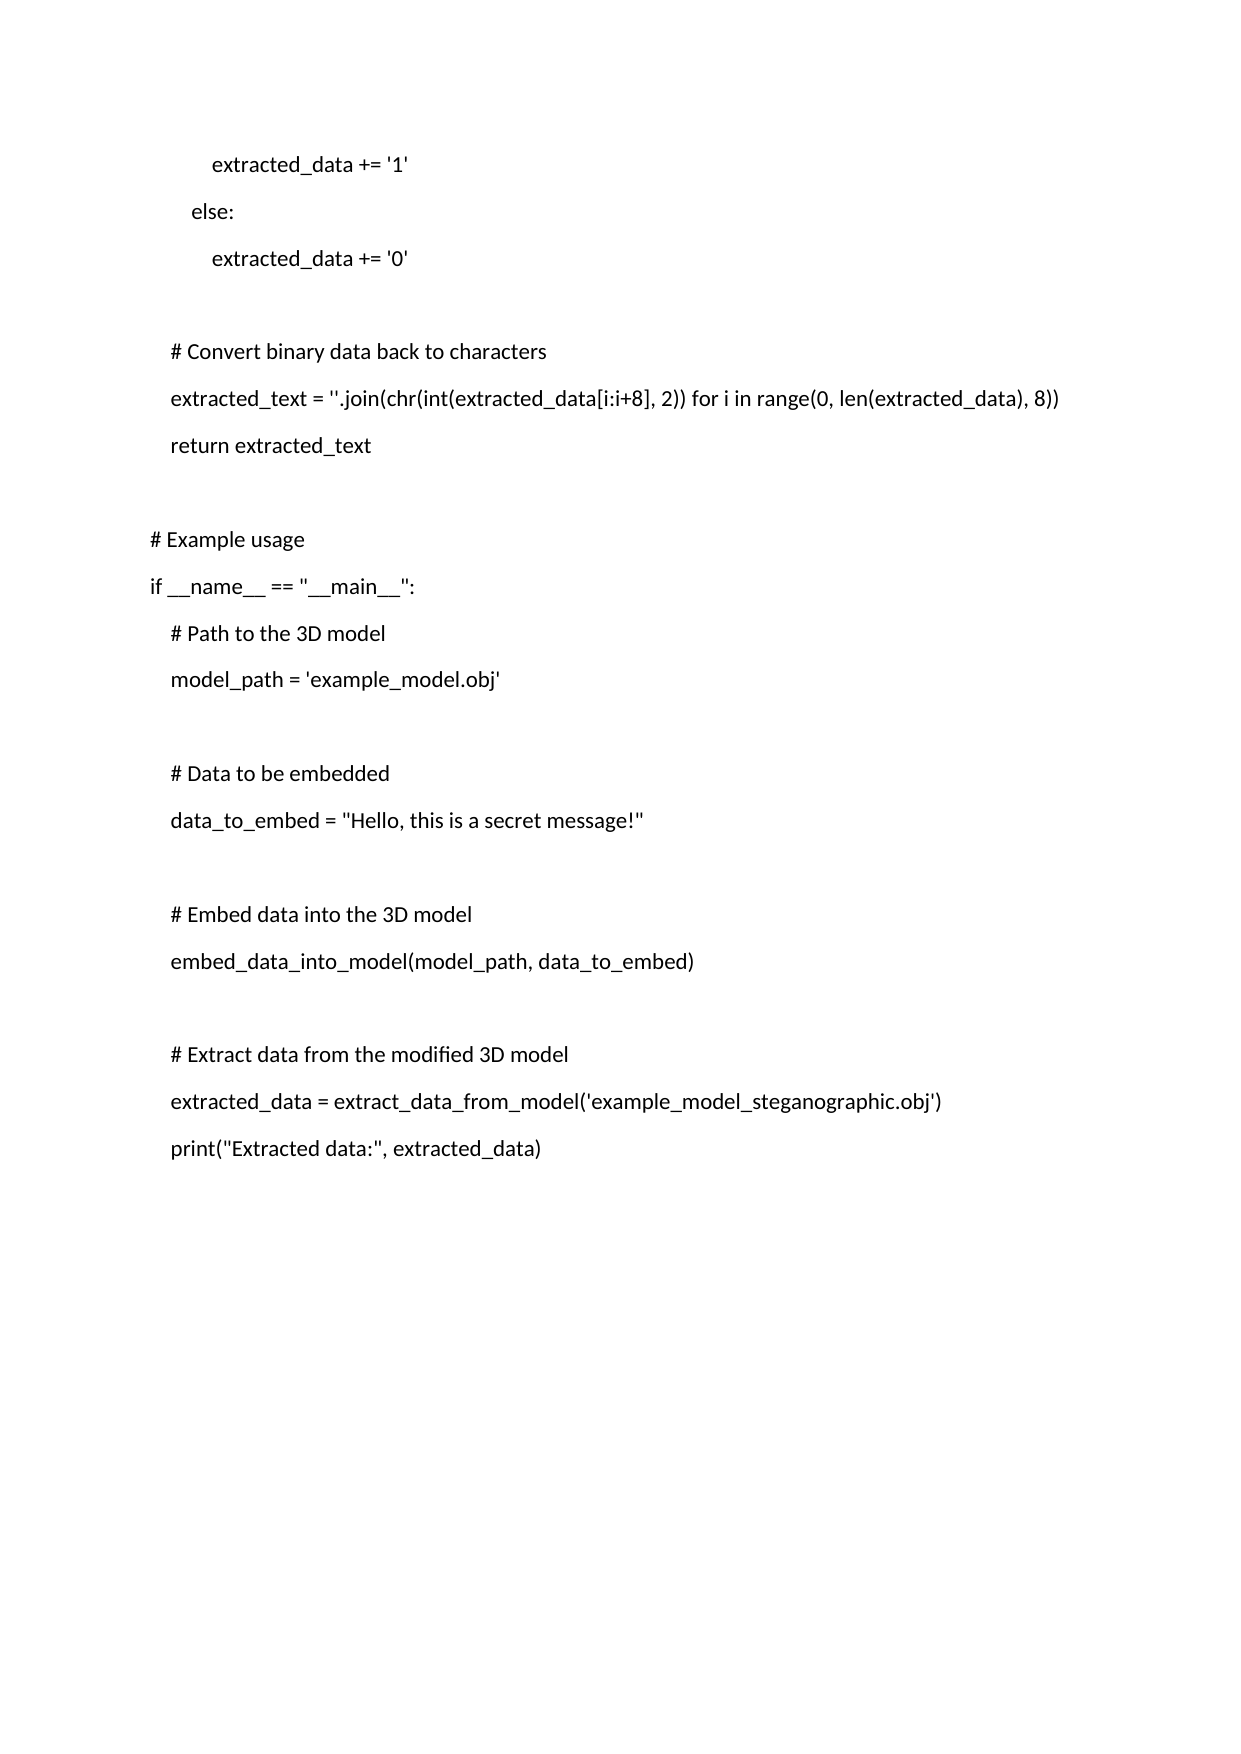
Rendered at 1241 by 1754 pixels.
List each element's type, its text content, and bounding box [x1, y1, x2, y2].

text embed_data_into_model(model_path, data_to_embed) [150, 947, 1090, 975]
text data_to_embed = "Hello, this is a secret message!" [150, 806, 1090, 834]
text # Embed data into the 3D model [150, 900, 1090, 928]
text extracted_text = ''.join(chr(int(extracted_data[i:i+8], 2)) for i in range(0, len(extracted_data), 8)) [150, 384, 1090, 412]
text else: [150, 197, 1090, 225]
text extracted_data = extract_data_from_model('example_model_steganographic.obj') [150, 1087, 1090, 1116]
text # Example usage [150, 525, 1090, 553]
text # Extract data from the modified 3D model [150, 1041, 1090, 1069]
text # Data to be embedded [150, 759, 1090, 787]
text print("Extracted data:", extracted_data) [150, 1134, 1090, 1162]
text # Convert binary data back to characters [150, 337, 1090, 366]
text extracted_data += '0' [150, 244, 1090, 272]
text # Path to the 3D model [150, 619, 1090, 647]
text if __name__ == "__main__": [150, 572, 1090, 600]
text model_path = 'example_model.obj' [150, 666, 1090, 694]
text return extracted_text [150, 431, 1090, 459]
text extracted_data += '1' [150, 150, 1090, 178]
